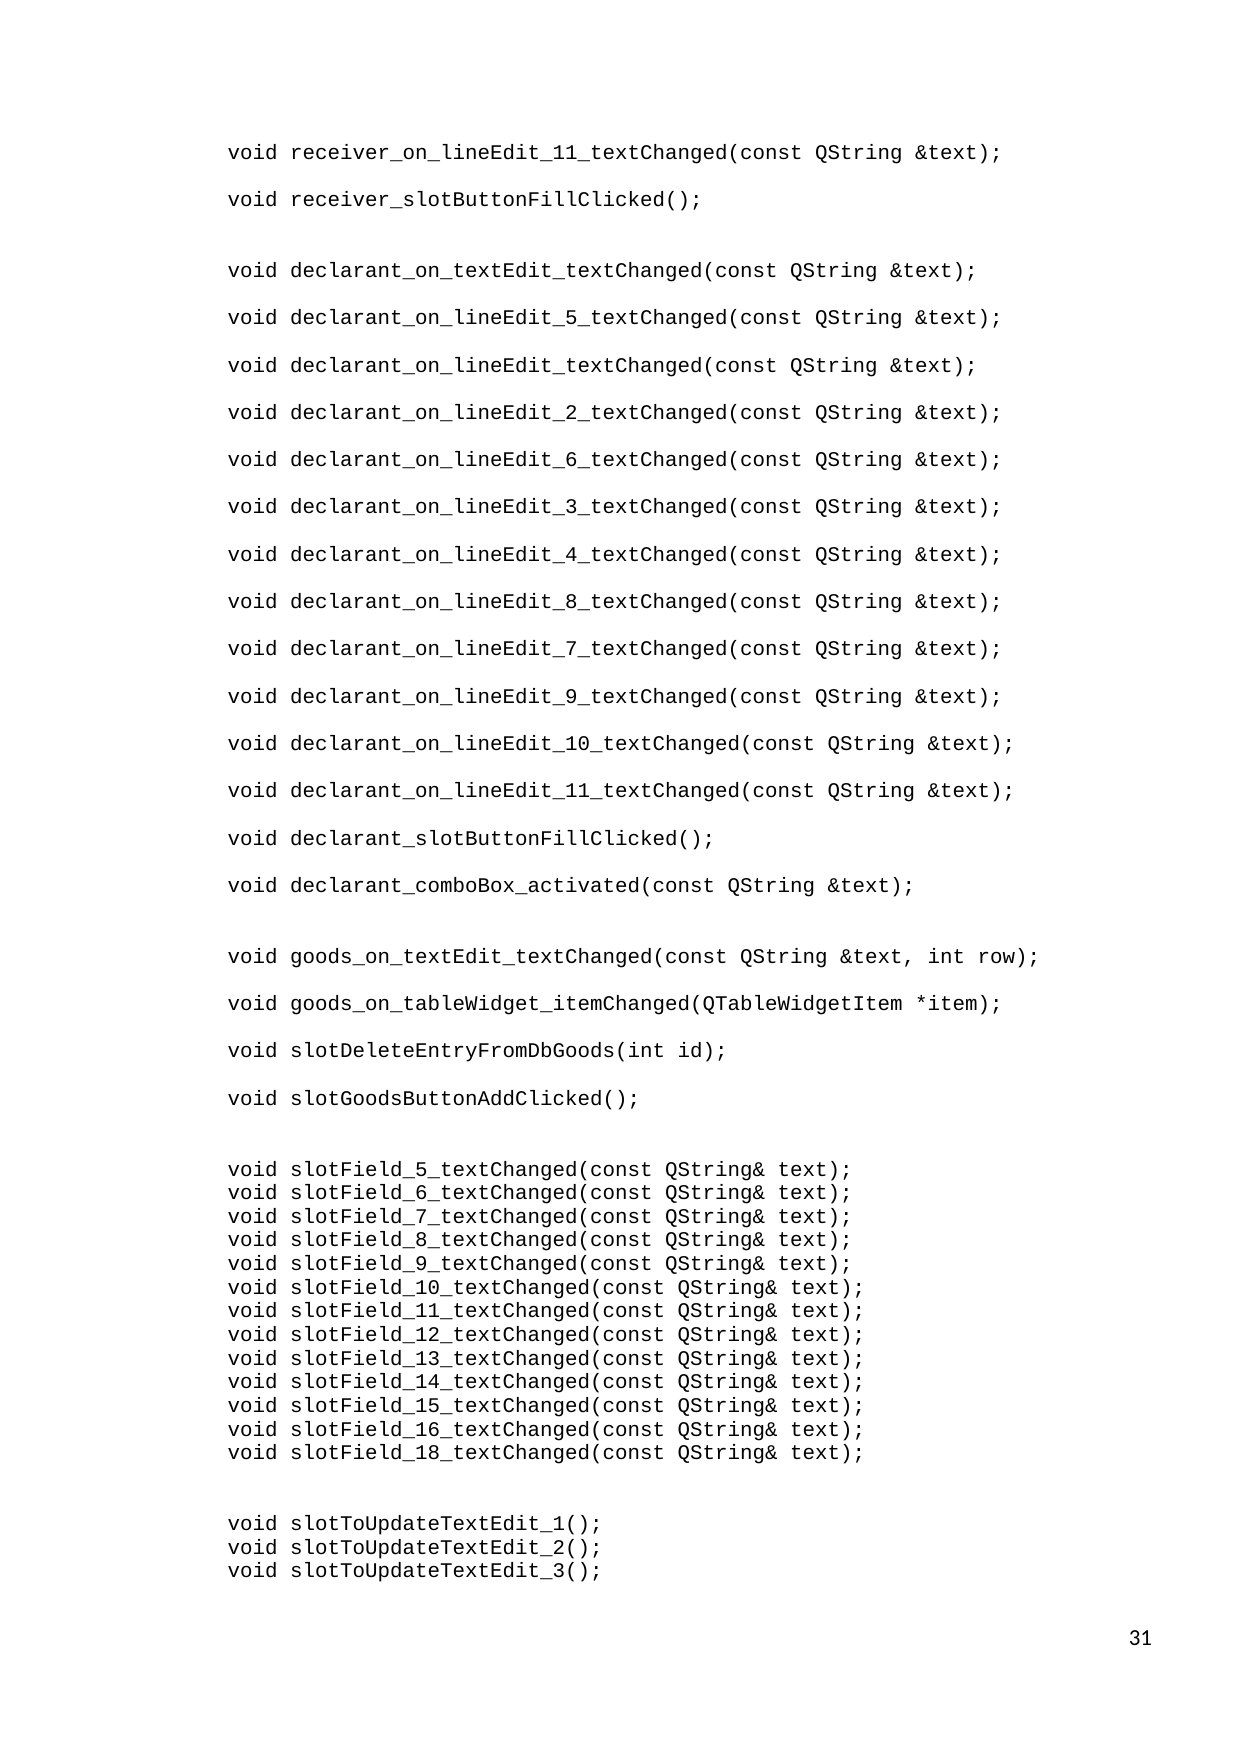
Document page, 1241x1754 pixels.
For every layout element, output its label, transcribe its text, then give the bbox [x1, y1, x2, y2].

text void slotField_15_textChanged(const QString& text); [177, 1395, 1152, 1419]
text void declarant_on_textEdit_textChanged(const QString &text); [177, 260, 1152, 284]
text void slotField_5_textChanged(const QString& text); [177, 1158, 1152, 1182]
text void slotField_10_textChanged(const QString& text); [177, 1277, 1152, 1300]
text void receiver_slotButtonFillClicked(); [177, 189, 1152, 213]
text void declarant_on_lineEdit_textChanged(const QString &text); [177, 354, 1152, 378]
text void slotField_8_textChanged(const QString& text); [177, 1229, 1152, 1253]
text void slotField_11_textChanged(const QString& text); [177, 1300, 1152, 1324]
text void declarant_on_lineEdit_7_textChanged(const QString &text); [177, 638, 1152, 662]
text void slotField_7_textChanged(const QString& text); [177, 1206, 1152, 1229]
text void slotField_13_textChanged(const QString& text); [177, 1348, 1152, 1371]
text void goods_on_tableWidget_itemChanged(QTableWidgetItem *item); [177, 993, 1152, 1017]
text void declarant_on_lineEdit_8_textChanged(const QString &text); [177, 591, 1152, 615]
text void slotGoodsButtonAddClicked(); [177, 1088, 1152, 1111]
text void slotToUpdateTextEdit_2(); [177, 1537, 1152, 1561]
text void declarant_on_lineEdit_2_textChanged(const QString &text); [177, 402, 1152, 426]
text void slotDeleteEntryFromDbGoods(int id); [177, 1040, 1152, 1064]
text void slotField_12_textChanged(const QString& text); [177, 1324, 1152, 1348]
text void slotField_18_textChanged(const QString& text); [177, 1442, 1152, 1466]
text void slotField_9_textChanged(const QString& text); [177, 1253, 1152, 1277]
text void declarant_on_lineEdit_9_textChanged(const QString &text); [177, 686, 1152, 709]
text void receiver_on_lineEdit_11_textChanged(const QString &text); [177, 142, 1152, 165]
text void slotField_16_textChanged(const QString& text); [177, 1419, 1152, 1442]
text void declarant_on_lineEdit_5_textChanged(const QString &text); [177, 307, 1152, 331]
text void slotToUpdateTextEdit_1(); [177, 1513, 1152, 1537]
text void declarant_on_lineEdit_6_textChanged(const QString &text); [177, 449, 1152, 473]
text void declarant_slotButtonFillClicked(); [177, 827, 1152, 851]
text void slotField_14_textChanged(const QString& text); [177, 1371, 1152, 1395]
text void slotToUpdateTextEdit_3(); [177, 1561, 1152, 1584]
text void declarant_on_lineEdit_10_textChanged(const QString &text); [177, 733, 1152, 757]
text void goods_on_textEdit_textChanged(const QString &text, int row); [177, 946, 1152, 969]
text void declarant_on_lineEdit_4_textChanged(const QString &text); [177, 544, 1152, 567]
text void declarant_comboBox_activated(const QString &text); [177, 875, 1152, 898]
text void slotField_6_textChanged(const QString& text); [177, 1182, 1152, 1206]
text void declarant_on_lineEdit_3_textChanged(const QString &text); [177, 496, 1152, 520]
text void declarant_on_lineEdit_11_textChanged(const QString &text); [177, 780, 1152, 804]
